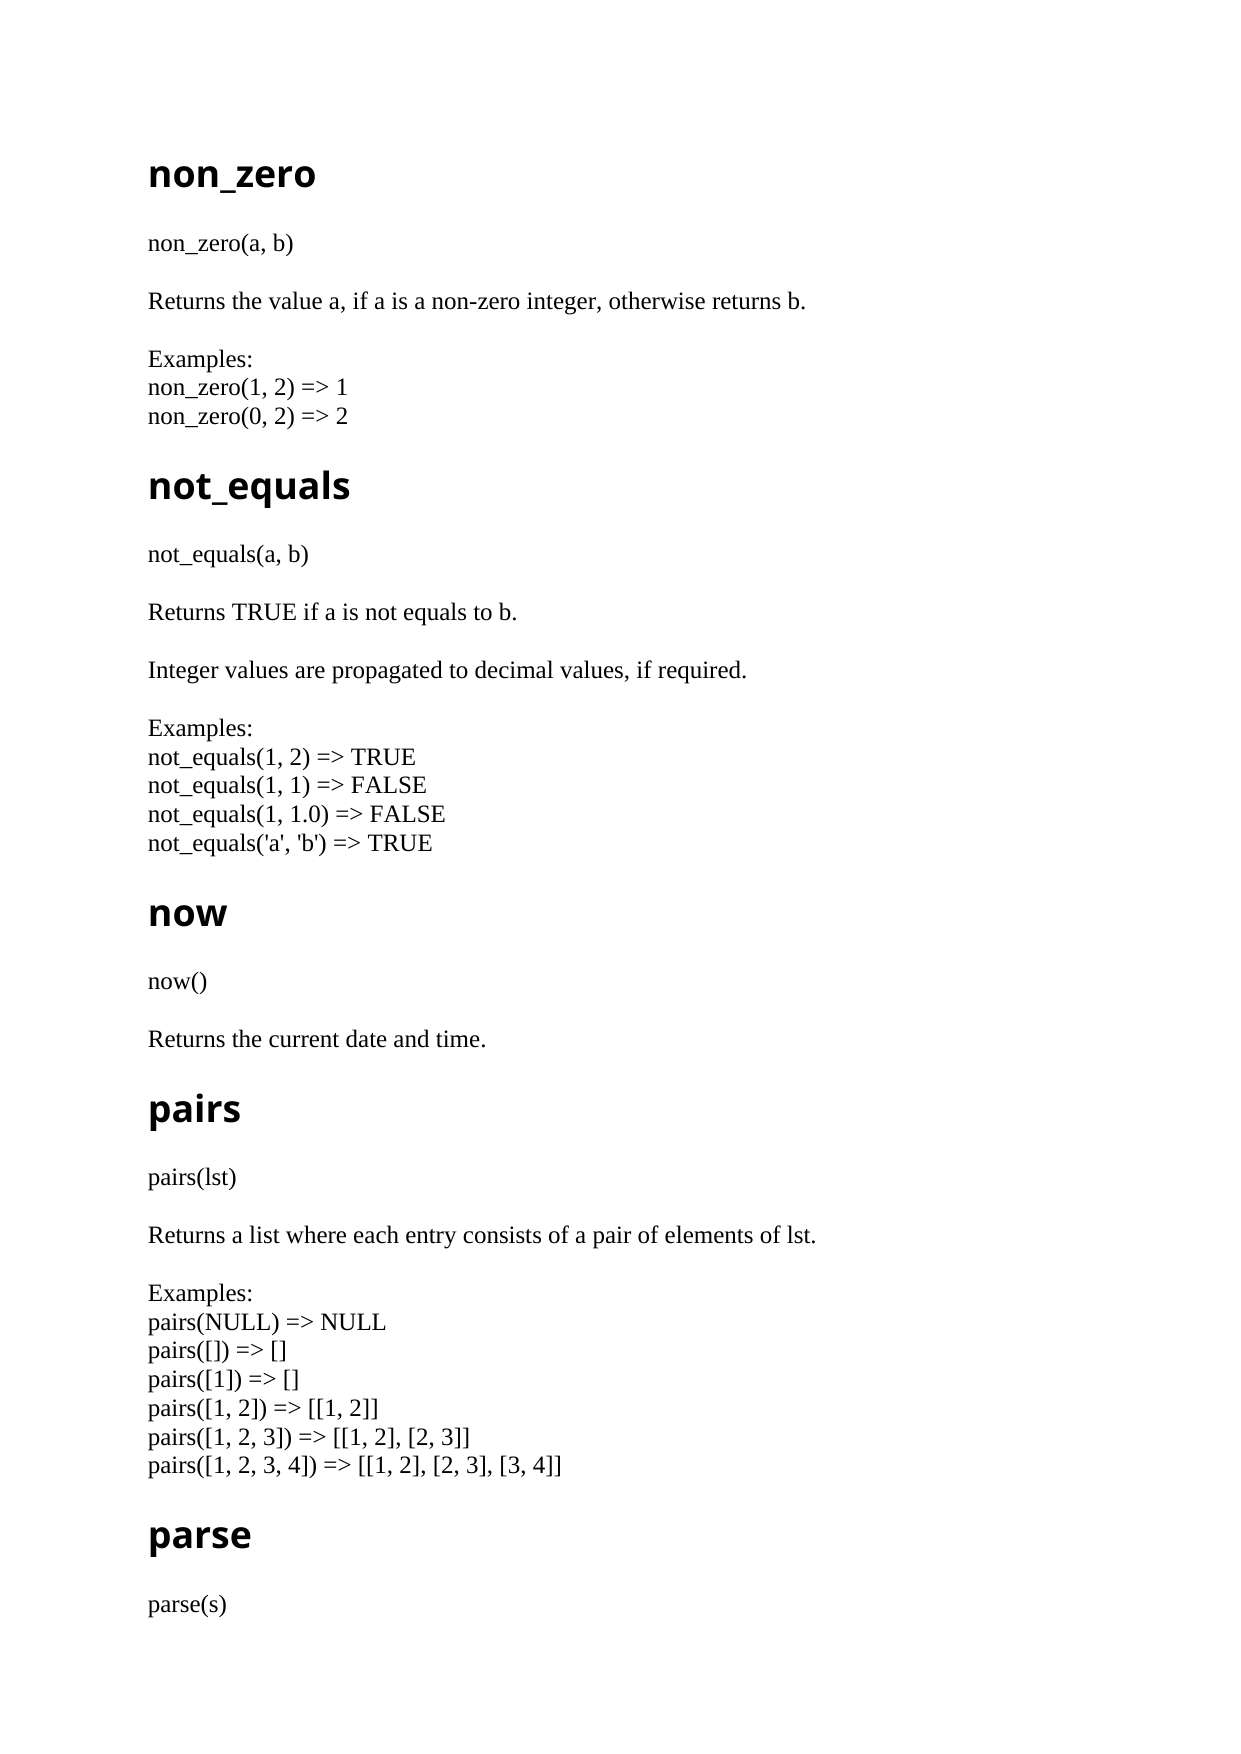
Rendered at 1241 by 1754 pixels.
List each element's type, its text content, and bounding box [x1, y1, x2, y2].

text parse(s) [148, 1589, 1093, 1617]
text not_equals(1, 1) => FALSE [148, 771, 1093, 799]
subtitle parse [148, 1508, 1093, 1559]
text not_equals(a, b) [148, 539, 1093, 568]
text not_equals(1, 2) => TRUE [148, 742, 1093, 771]
text pairs([1]) => [] [148, 1364, 1093, 1393]
text pairs(NULL) => NULL [148, 1307, 1093, 1336]
text pairs([1, 2]) => [[1, 2]] [148, 1393, 1093, 1422]
text Returns a list where each entry consists of a pair of elements of lst. [148, 1220, 1093, 1249]
subtitle now [148, 886, 1093, 937]
text non_zero(1, 2) => 1 [148, 372, 1093, 401]
text pairs([]) => [] [148, 1336, 1093, 1364]
text Returns the value a, if a is a non-zero integer, otherwise returns b. [148, 286, 1093, 314]
text not_equals(1, 1.0) => FALSE [148, 799, 1093, 828]
text Returns TRUE if a is not equals to b. [148, 597, 1093, 626]
text non_zero(a, b) [148, 228, 1093, 257]
text Examples: [148, 713, 1093, 742]
text non_zero(0, 2) => 2 [148, 401, 1093, 430]
text Examples: [148, 1278, 1093, 1307]
text pairs(lst) [148, 1162, 1093, 1191]
text pairs([1, 2, 3, 4]) => [[1, 2], [2, 3], [3, 4]] [148, 1451, 1093, 1479]
subtitle non_zero [148, 148, 1093, 199]
text now() [148, 966, 1093, 995]
text not_equals('a', 'b') => TRUE [148, 828, 1093, 857]
text Integer values are propagated to decimal values, if required. [148, 655, 1093, 684]
subtitle pairs [148, 1082, 1093, 1133]
subtitle not_equals [148, 459, 1093, 510]
text Returns the current date and time. [148, 1024, 1093, 1053]
text Examples: [148, 344, 1093, 372]
text pairs([1, 2, 3]) => [[1, 2], [2, 3]] [148, 1422, 1093, 1451]
